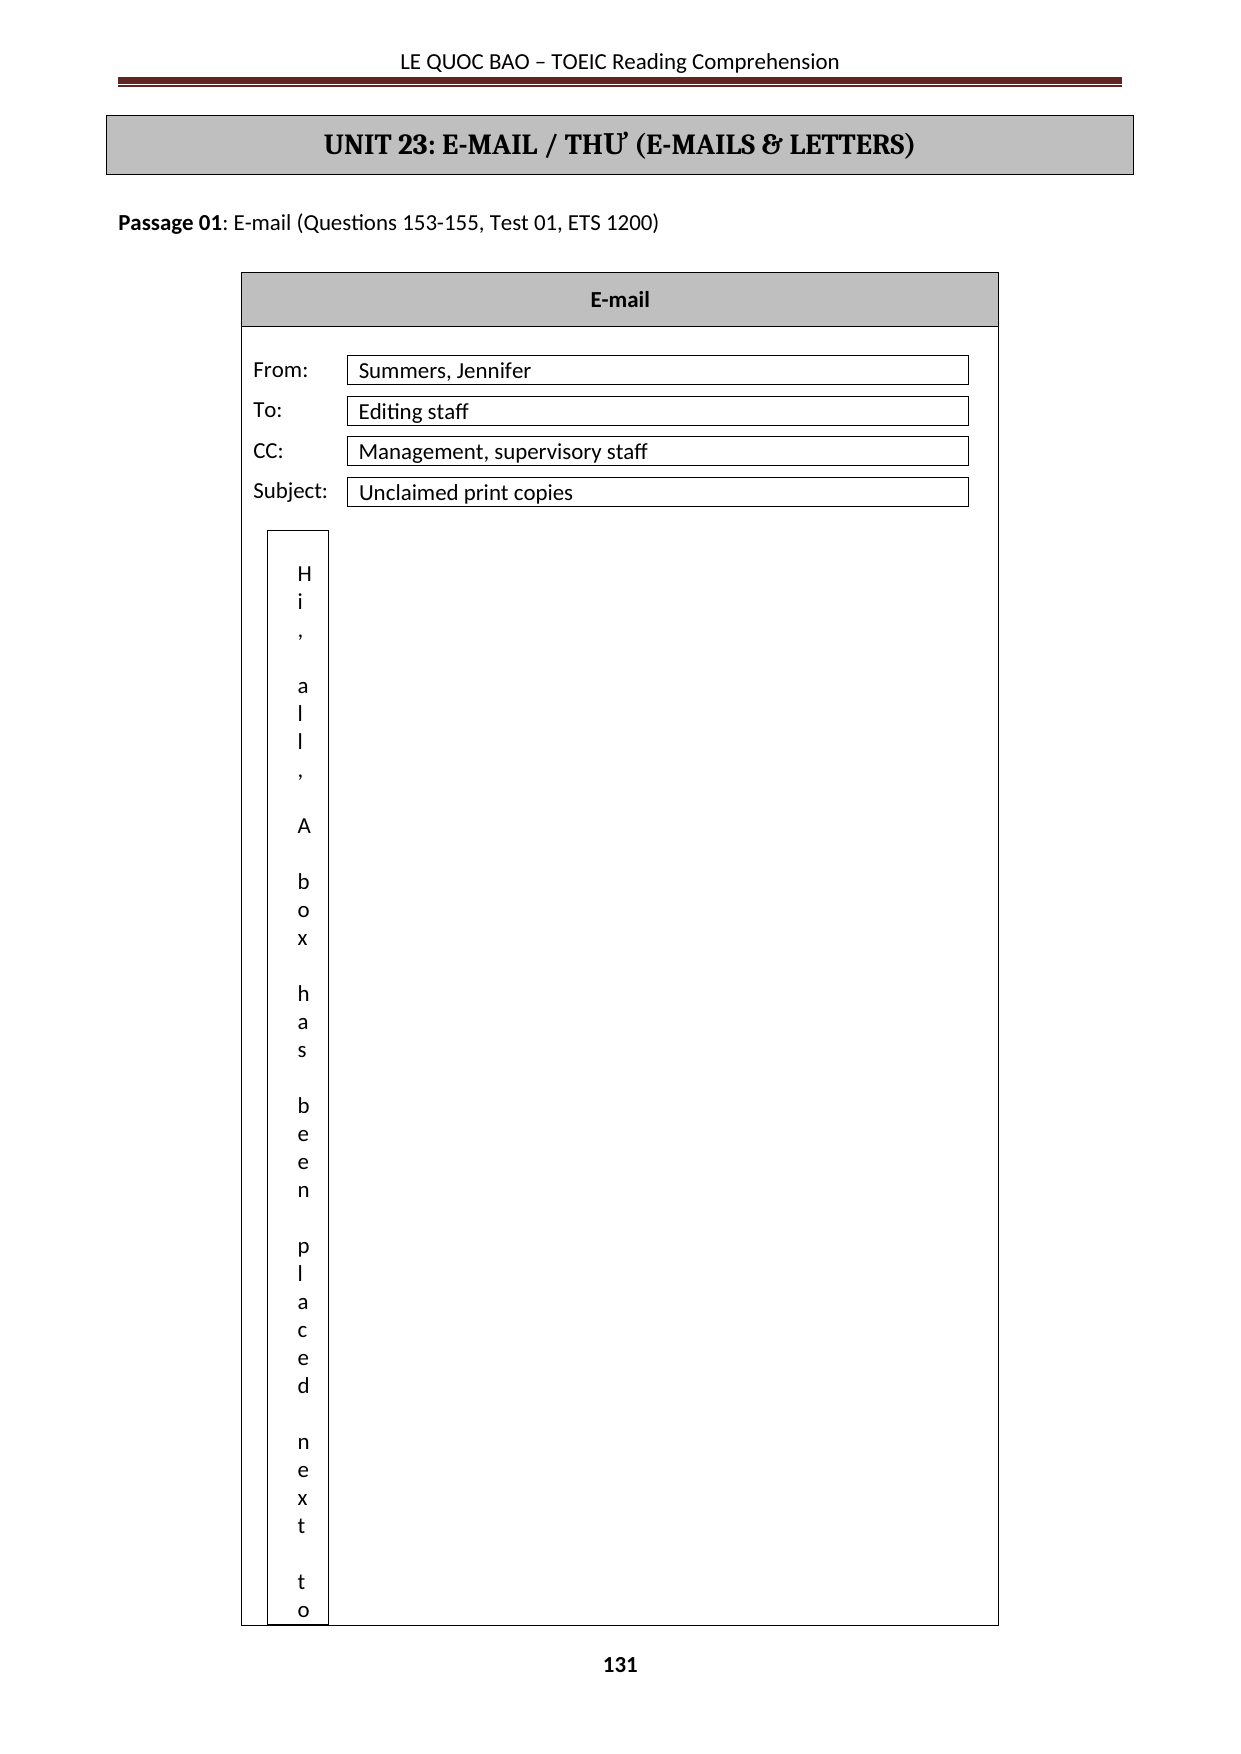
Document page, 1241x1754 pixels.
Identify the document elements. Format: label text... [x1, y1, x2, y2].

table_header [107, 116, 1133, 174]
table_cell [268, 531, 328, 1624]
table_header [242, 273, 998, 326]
text Passage 01: E-mail (Questions 153-155, Test 01, ETS 1200) [118, 208, 1122, 236]
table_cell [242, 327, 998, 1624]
